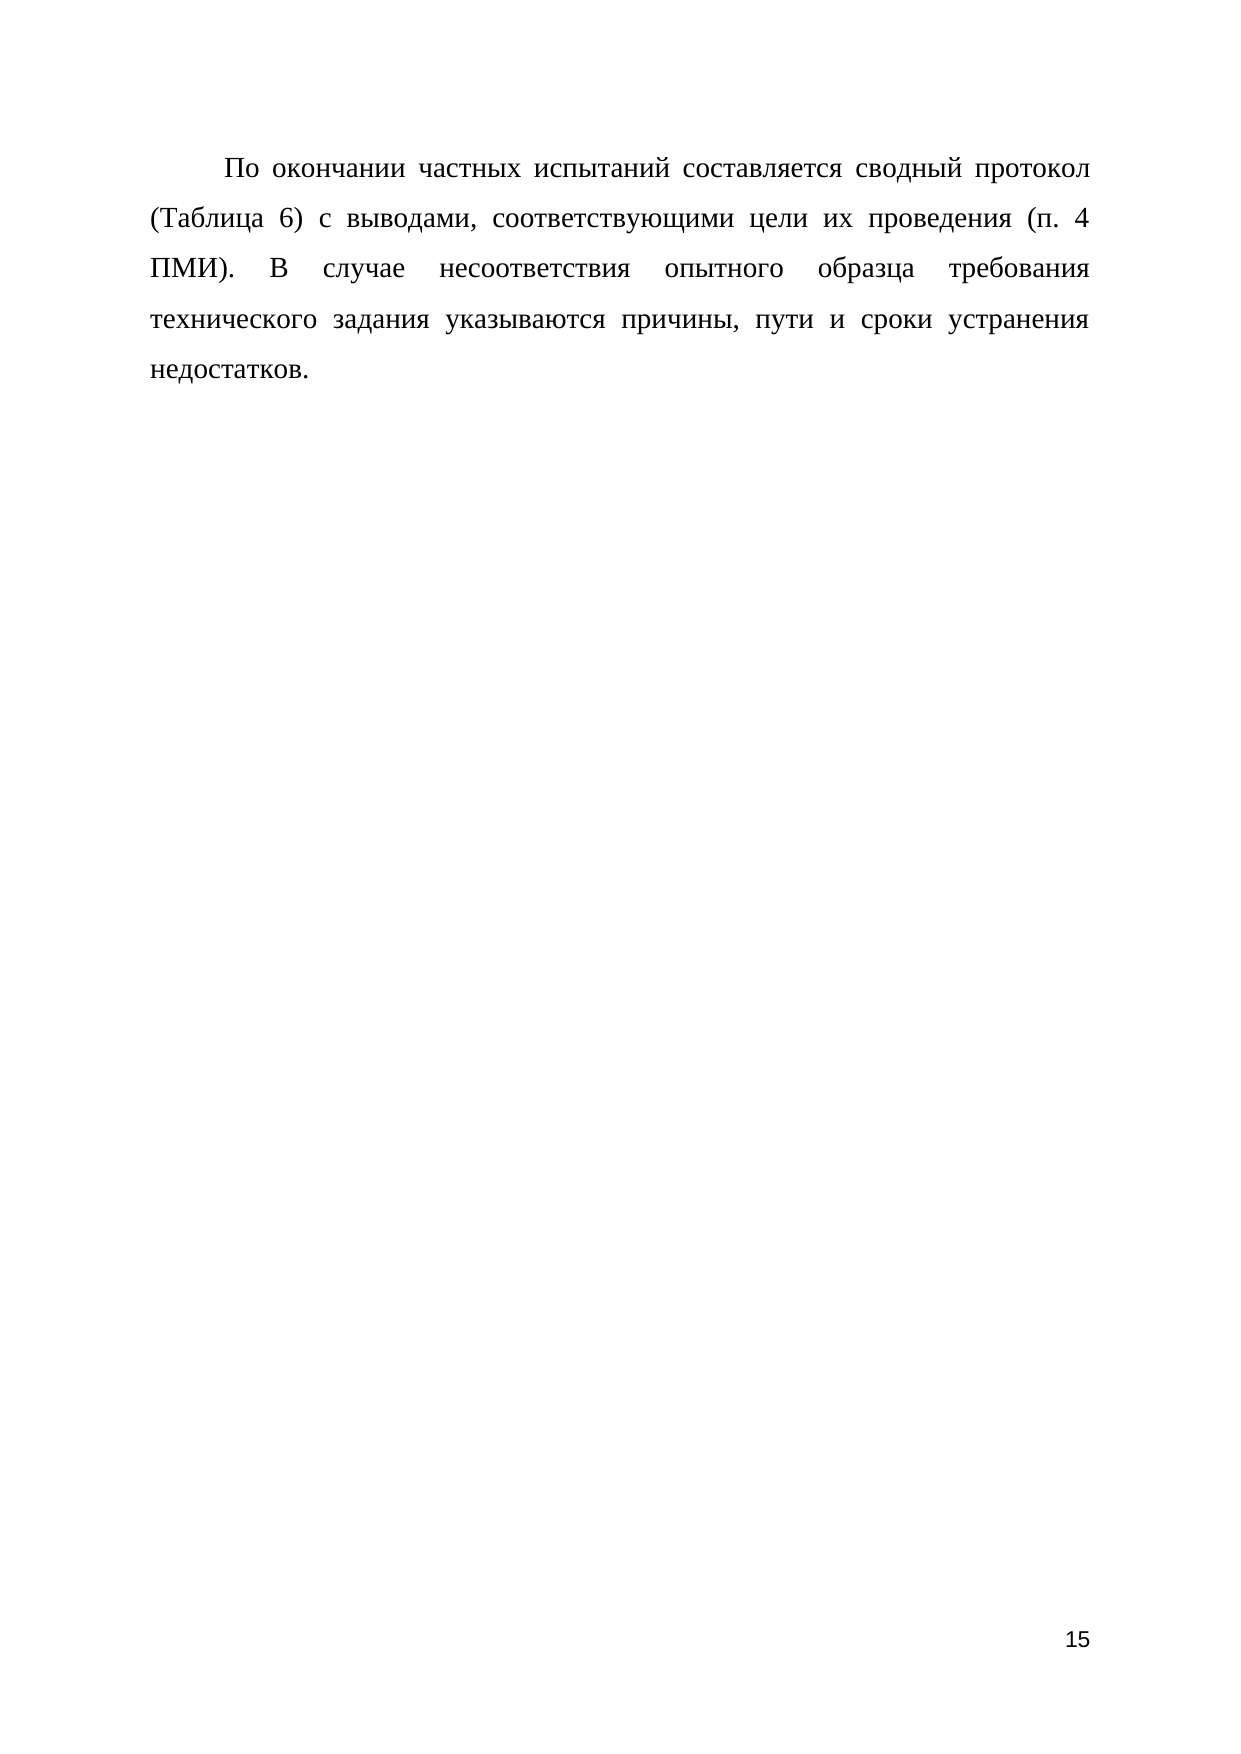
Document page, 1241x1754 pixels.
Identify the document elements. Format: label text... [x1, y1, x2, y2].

text По окончании частных испытаний составляется сводный протокол (Таблица 6) с выводами, соответствующими цели их проведения (п. 4 ПМИ). В случае несоответствия опытного образца требования технического задания указываются причины, пути и сроки устранения недостатков. [150, 150, 1090, 385]
